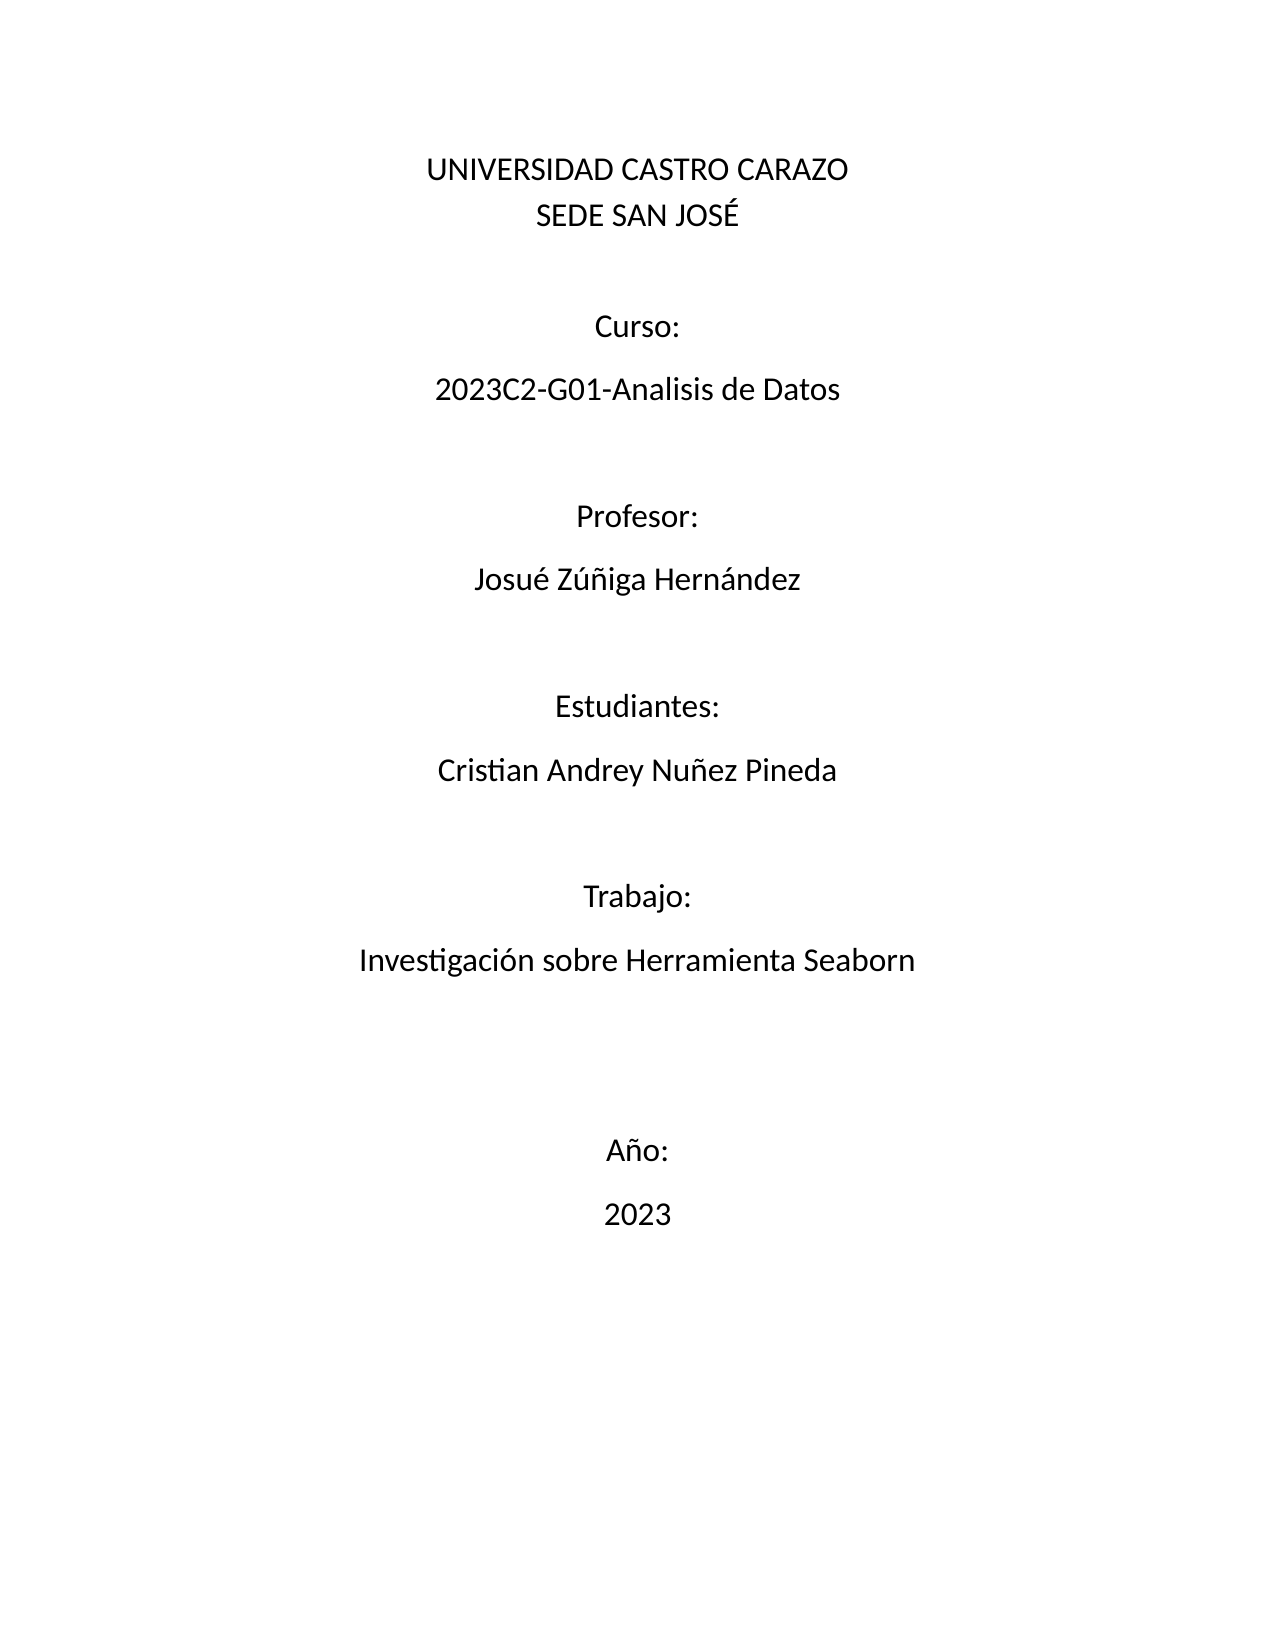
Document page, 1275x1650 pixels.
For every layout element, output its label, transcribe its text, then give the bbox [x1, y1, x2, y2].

text Investigación sobre Herramienta Seaborn [177, 939, 1098, 980]
text 2023 [177, 1193, 1098, 1233]
text Año: [177, 1129, 1098, 1170]
text 2023C2-G01-Analisis de Datos [177, 368, 1098, 409]
text Trabajo: [177, 876, 1098, 916]
text Profesor: [177, 495, 1098, 536]
text UNIVERSIDAD CASTRO CARAZO [177, 148, 1098, 188]
text Josué Zúñiga Hernández [177, 558, 1098, 599]
text Estudiantes: [177, 685, 1098, 726]
text Curso: [177, 304, 1098, 345]
text Cristian Andrey Nuñez Pineda [177, 749, 1098, 789]
text SEDE SAN JOSÉ [177, 194, 1098, 235]
